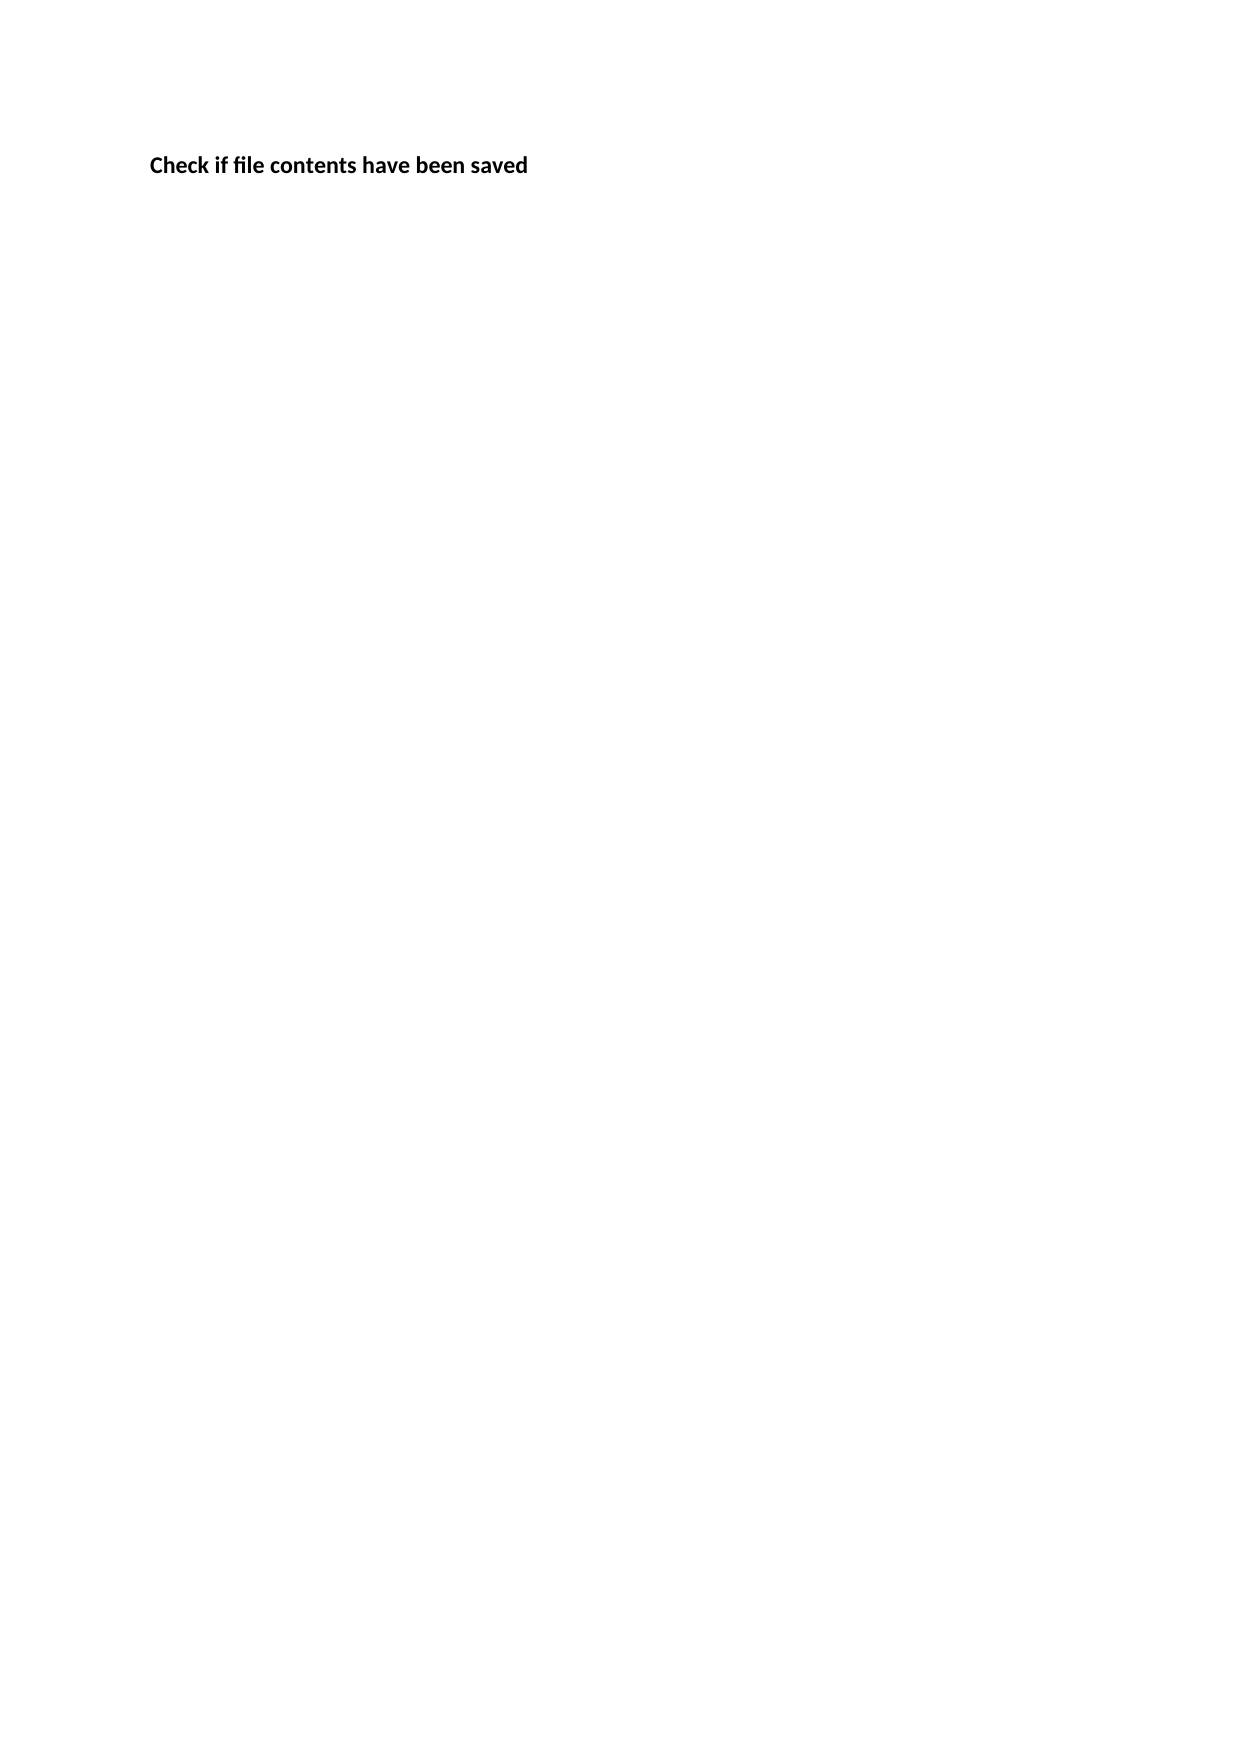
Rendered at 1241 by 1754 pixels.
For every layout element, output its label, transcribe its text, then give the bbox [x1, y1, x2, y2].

text Check if file contents have been saved [150, 150, 1090, 179]
